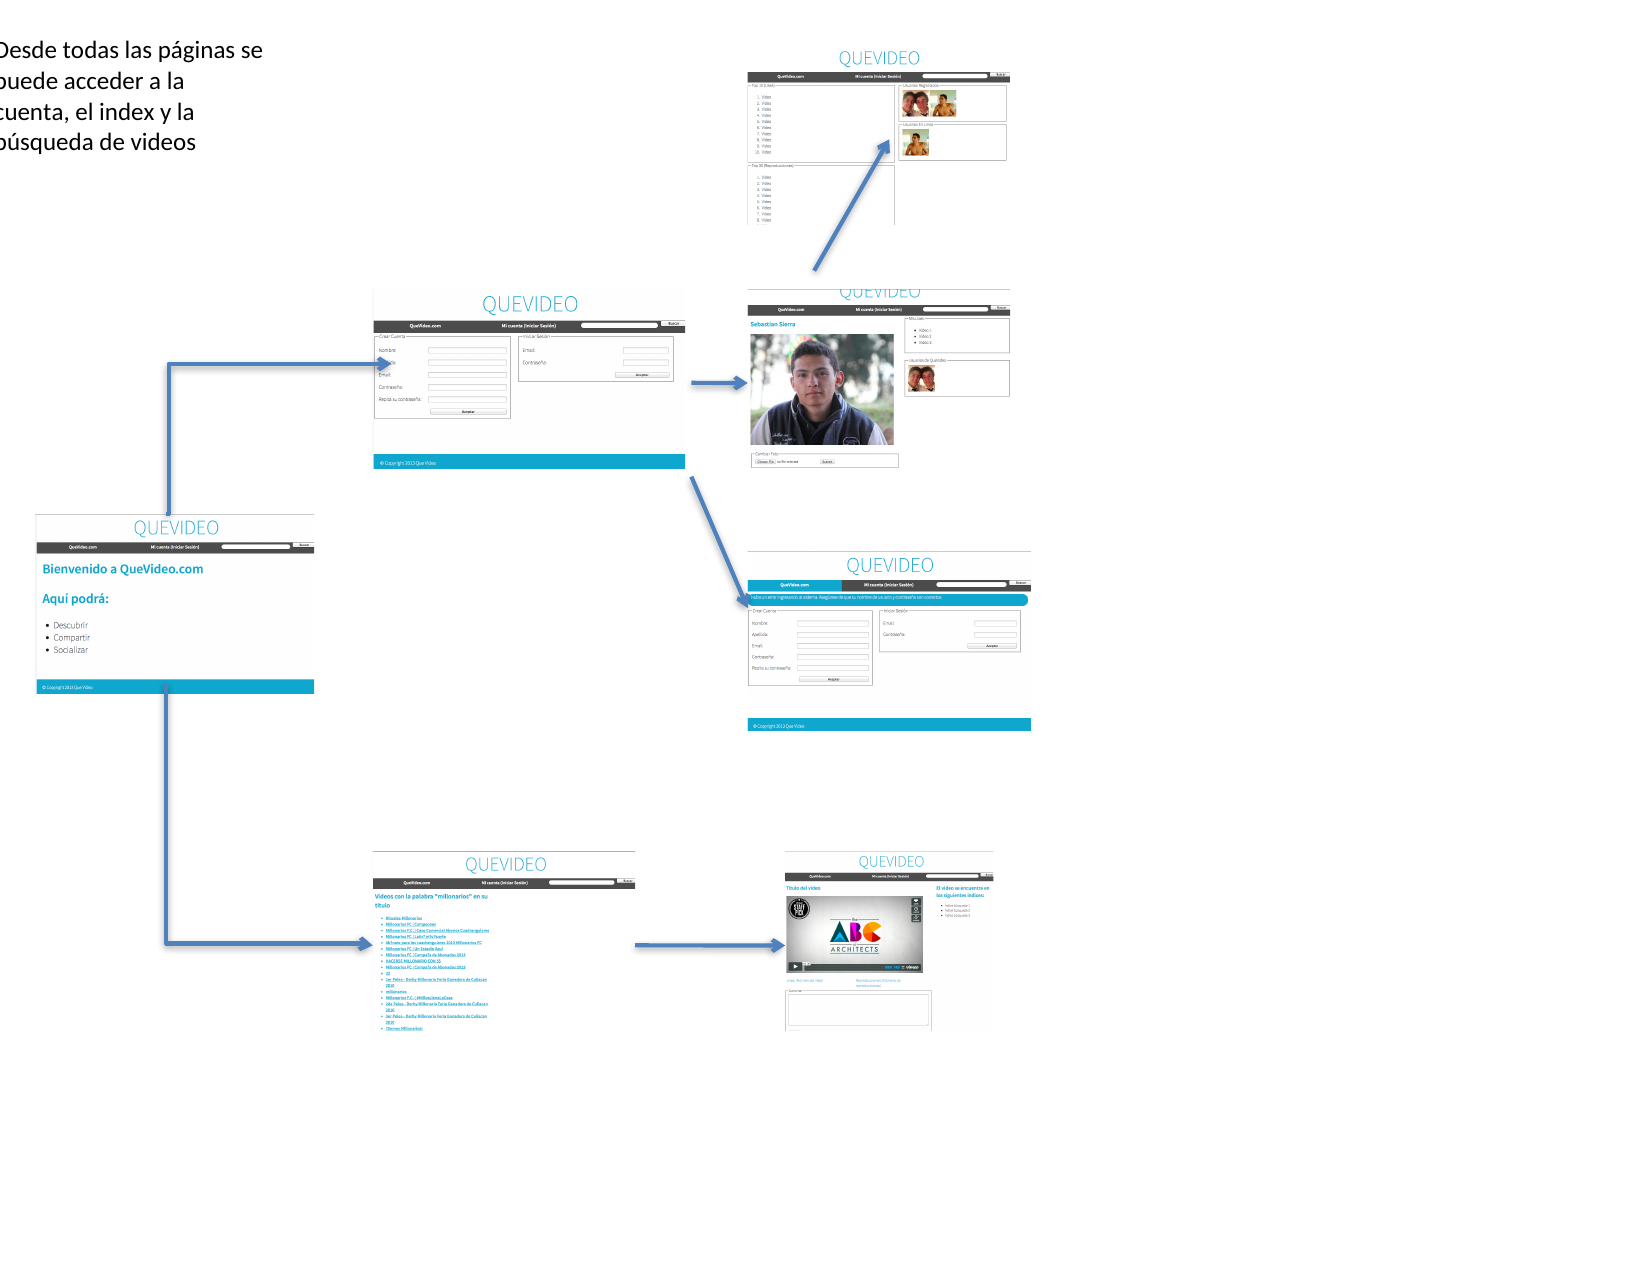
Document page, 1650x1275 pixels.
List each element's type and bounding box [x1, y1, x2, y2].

picture [35, 514, 315, 694]
picture [372, 289, 685, 469]
picture [747, 551, 1031, 717]
picture [785, 851, 994, 1031]
picture [747, 289, 1010, 469]
picture [372, 851, 635, 1031]
picture [747, 46, 1010, 225]
